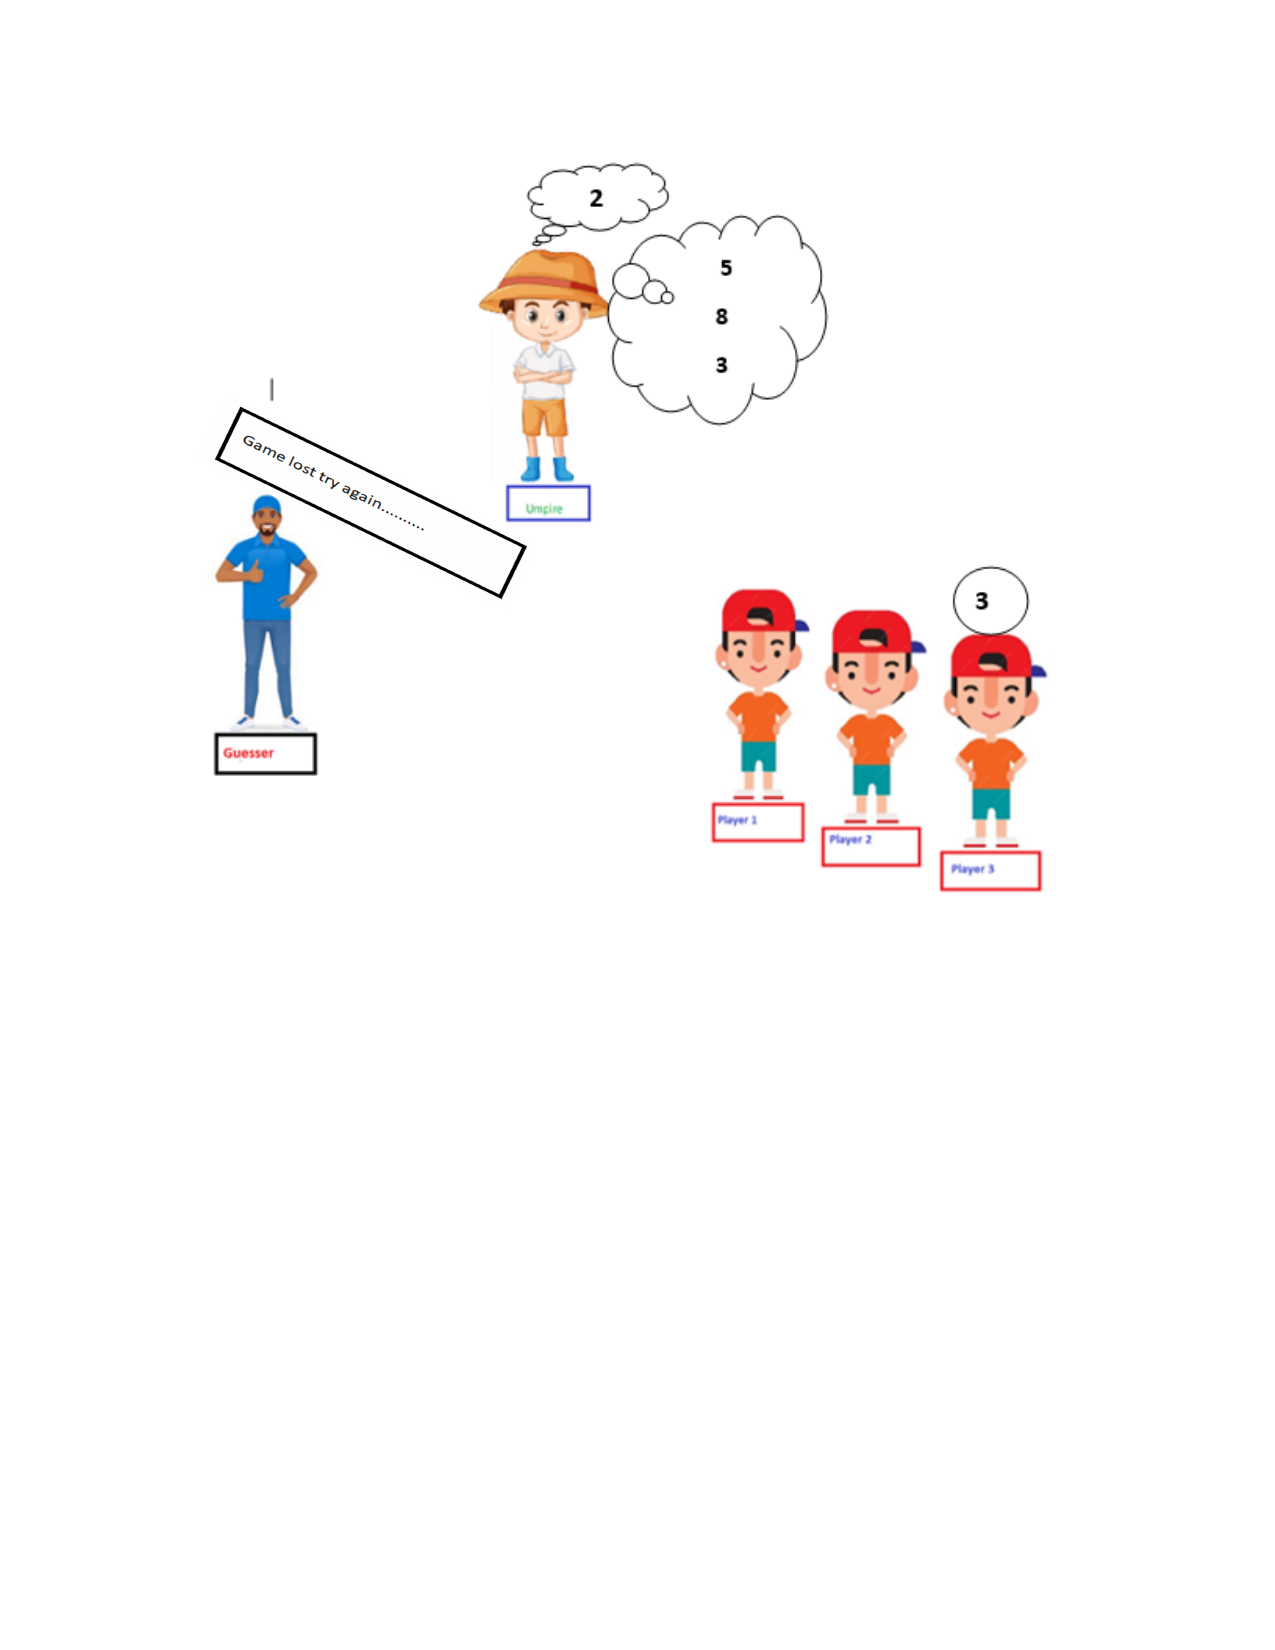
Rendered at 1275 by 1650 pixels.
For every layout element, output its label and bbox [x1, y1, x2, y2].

picture [150, 150, 1080, 906]
